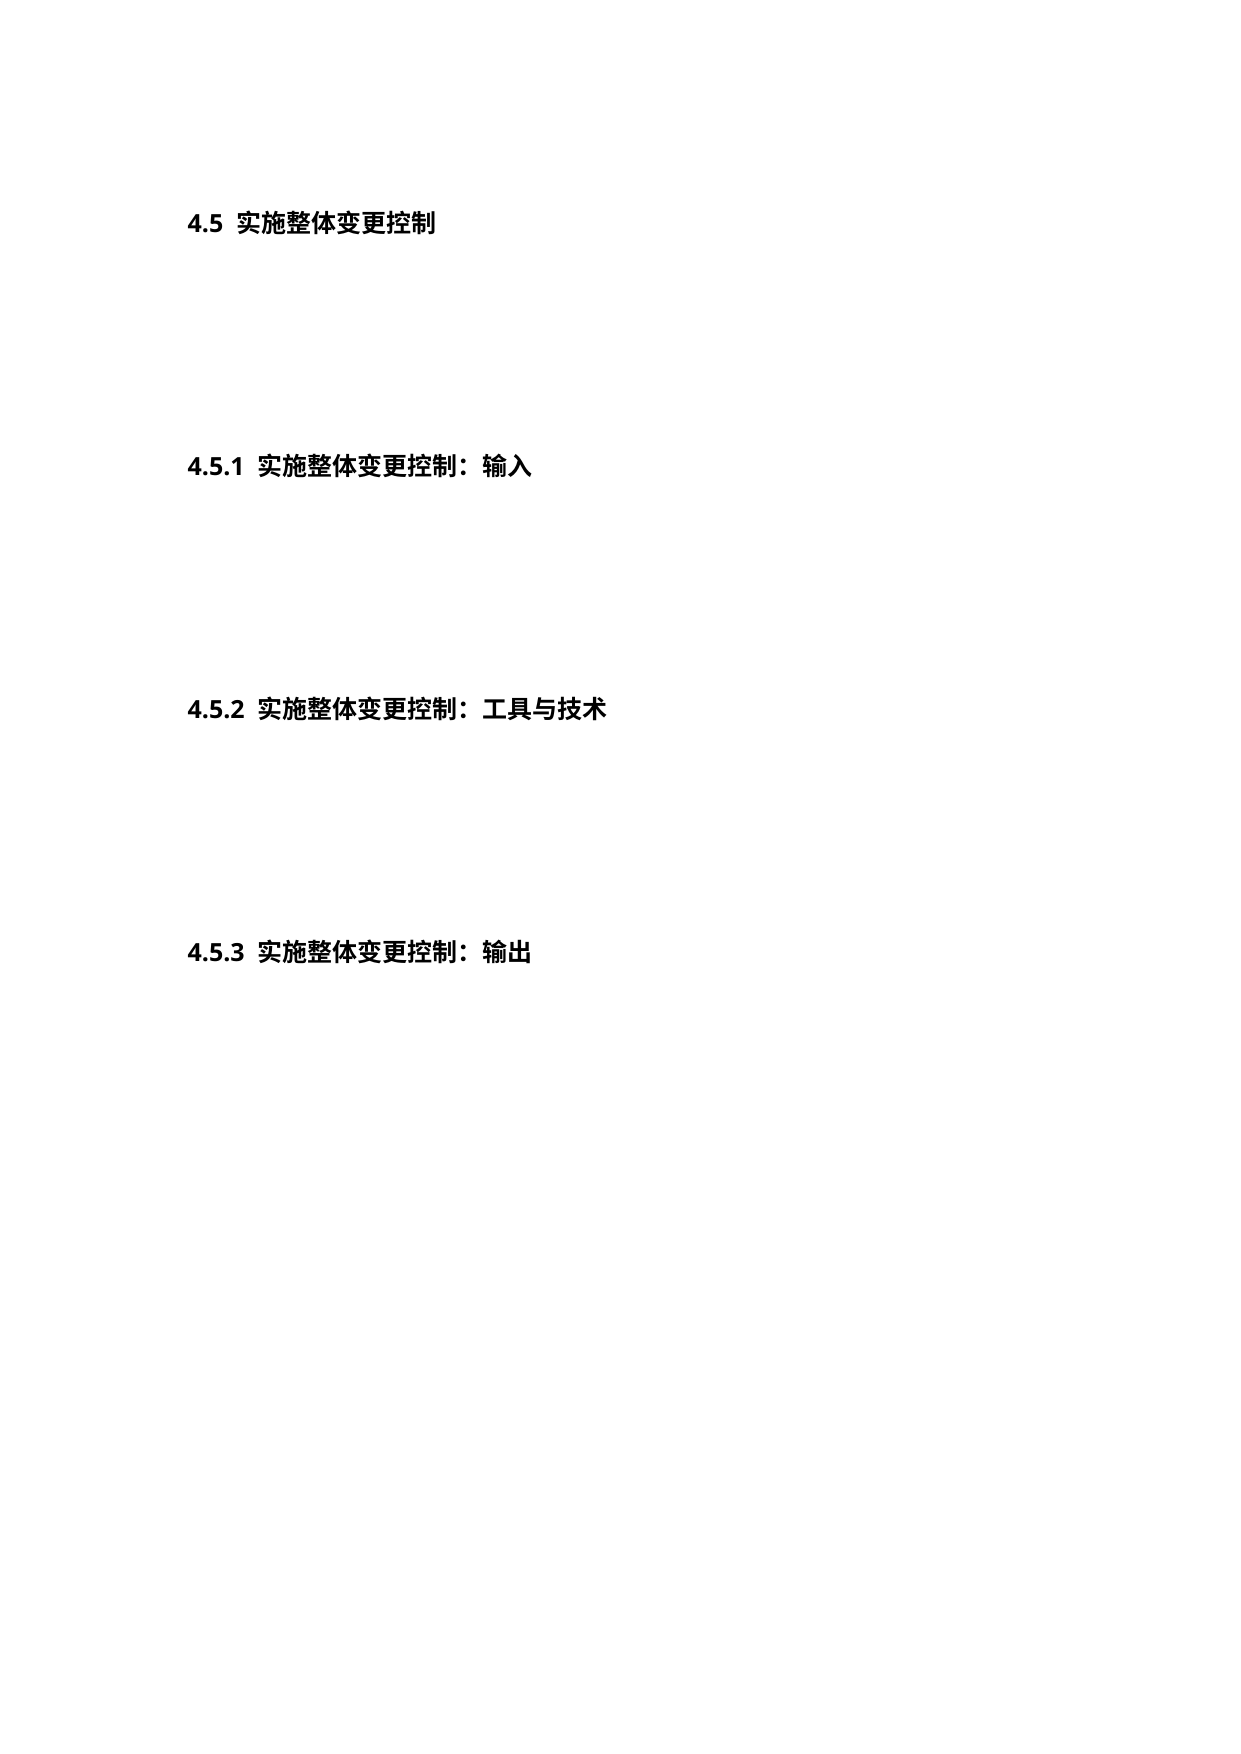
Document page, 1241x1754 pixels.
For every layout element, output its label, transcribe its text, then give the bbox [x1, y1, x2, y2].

subtitle 4.5.1 实施整体变更控制：输入 [187, 432, 1053, 497]
subtitle 4.5.3 实施整体变更控制：输出 [187, 918, 1053, 983]
subtitle 4.5.2 实施整体变更控制：工具与技术 [187, 675, 1053, 740]
subtitle 4.5 实施整体变更控制 [187, 189, 1053, 254]
